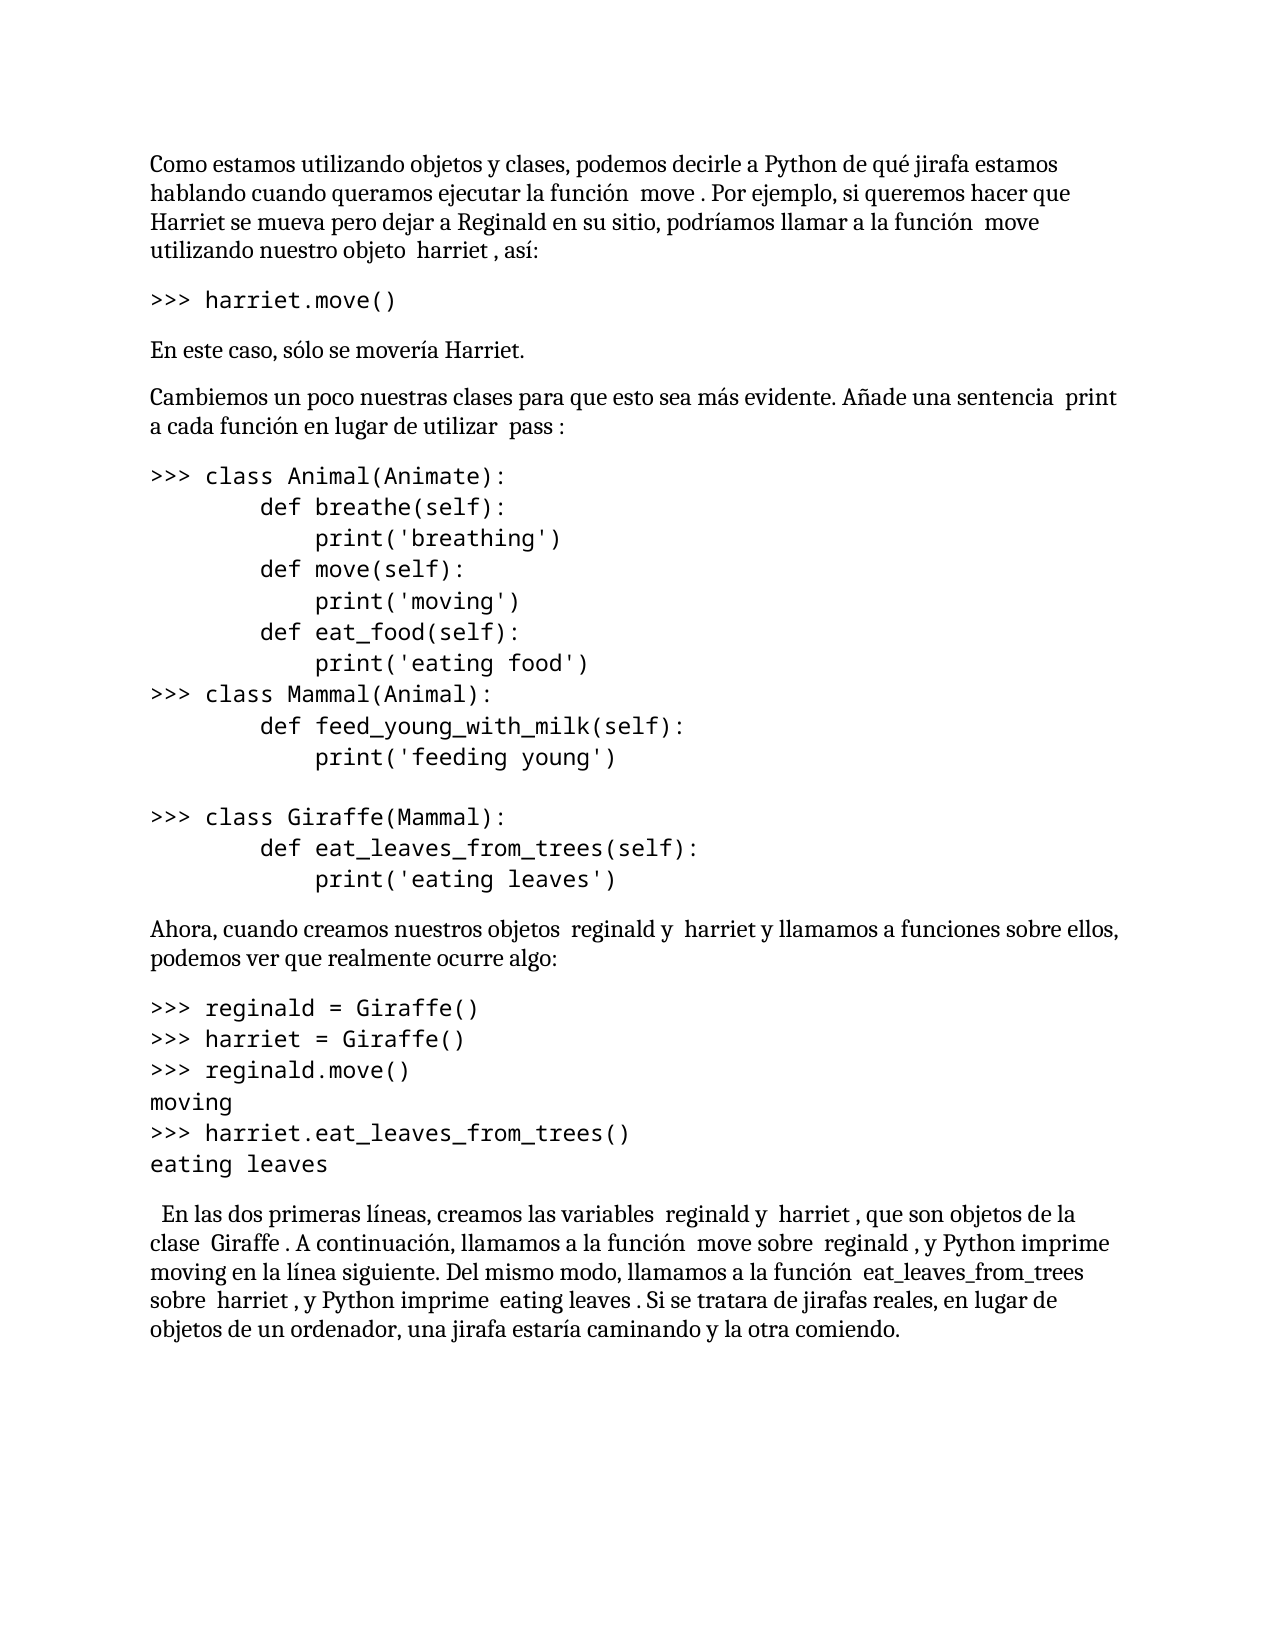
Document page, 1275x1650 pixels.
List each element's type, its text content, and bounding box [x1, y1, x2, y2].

text >>> class Animal(Animate): def breathe(self): print('breathing') def move(self): print('moving') def eat_food(self): print('eating food') >>> class Mammal(Animal): def feed_young_with_milk(self): print('feeding young') >>> class Giraffe(Mammal): def eat_leaves_from_trees(self): print('eating leaves') [150, 459, 1125, 894]
text En las dos primeras líneas, creamos las variables reginald y harriet , que son objetos de la clase Giraffe . A continuación, llamamos a la función move sobre reginald , y Python imprime moving en la línea siguiente. Del mismo modo, llamamos a la función eat_leaves_from_trees sobre harriet , y Python imprime eating leaves . Si se tratara de jirafas reales, en lugar de objetos de un ordenador, una jirafa estaría caminando y la otra comiendo. [150, 1200, 1125, 1344]
text Ahora, cuando creamos nuestros objetos reginald y harriet y llamamos a funciones sobre ellos, podemos ver que realmente ocurre algo: [150, 915, 1125, 973]
text Cambiemos un poco nuestras clases para que esto sea más evidente. Añade una sentencia print a cada función en lugar de utilizar pass : [150, 383, 1125, 441]
text >>> harriet.move() [150, 284, 1125, 315]
text En este caso, sólo se movería Harriet. [150, 336, 1125, 364]
text Como estamos utilizando objetos y clases, podemos decirle a Python de qué jirafa estamos hablando cuando queramos ejecutar la función move . Por ejemplo, si queremos hacer que Harriet se mueva pero dejar a Reginald en su sitio, podríamos llamar a la función move utilizando nuestro objeto harriet , así: [150, 150, 1125, 265]
text >>> reginald = Giraffe() >>> harriet = Giraffe() >>> reginald.move() moving >>> harriet.eat_leaves_from_trees() eating leaves [150, 992, 1125, 1179]
